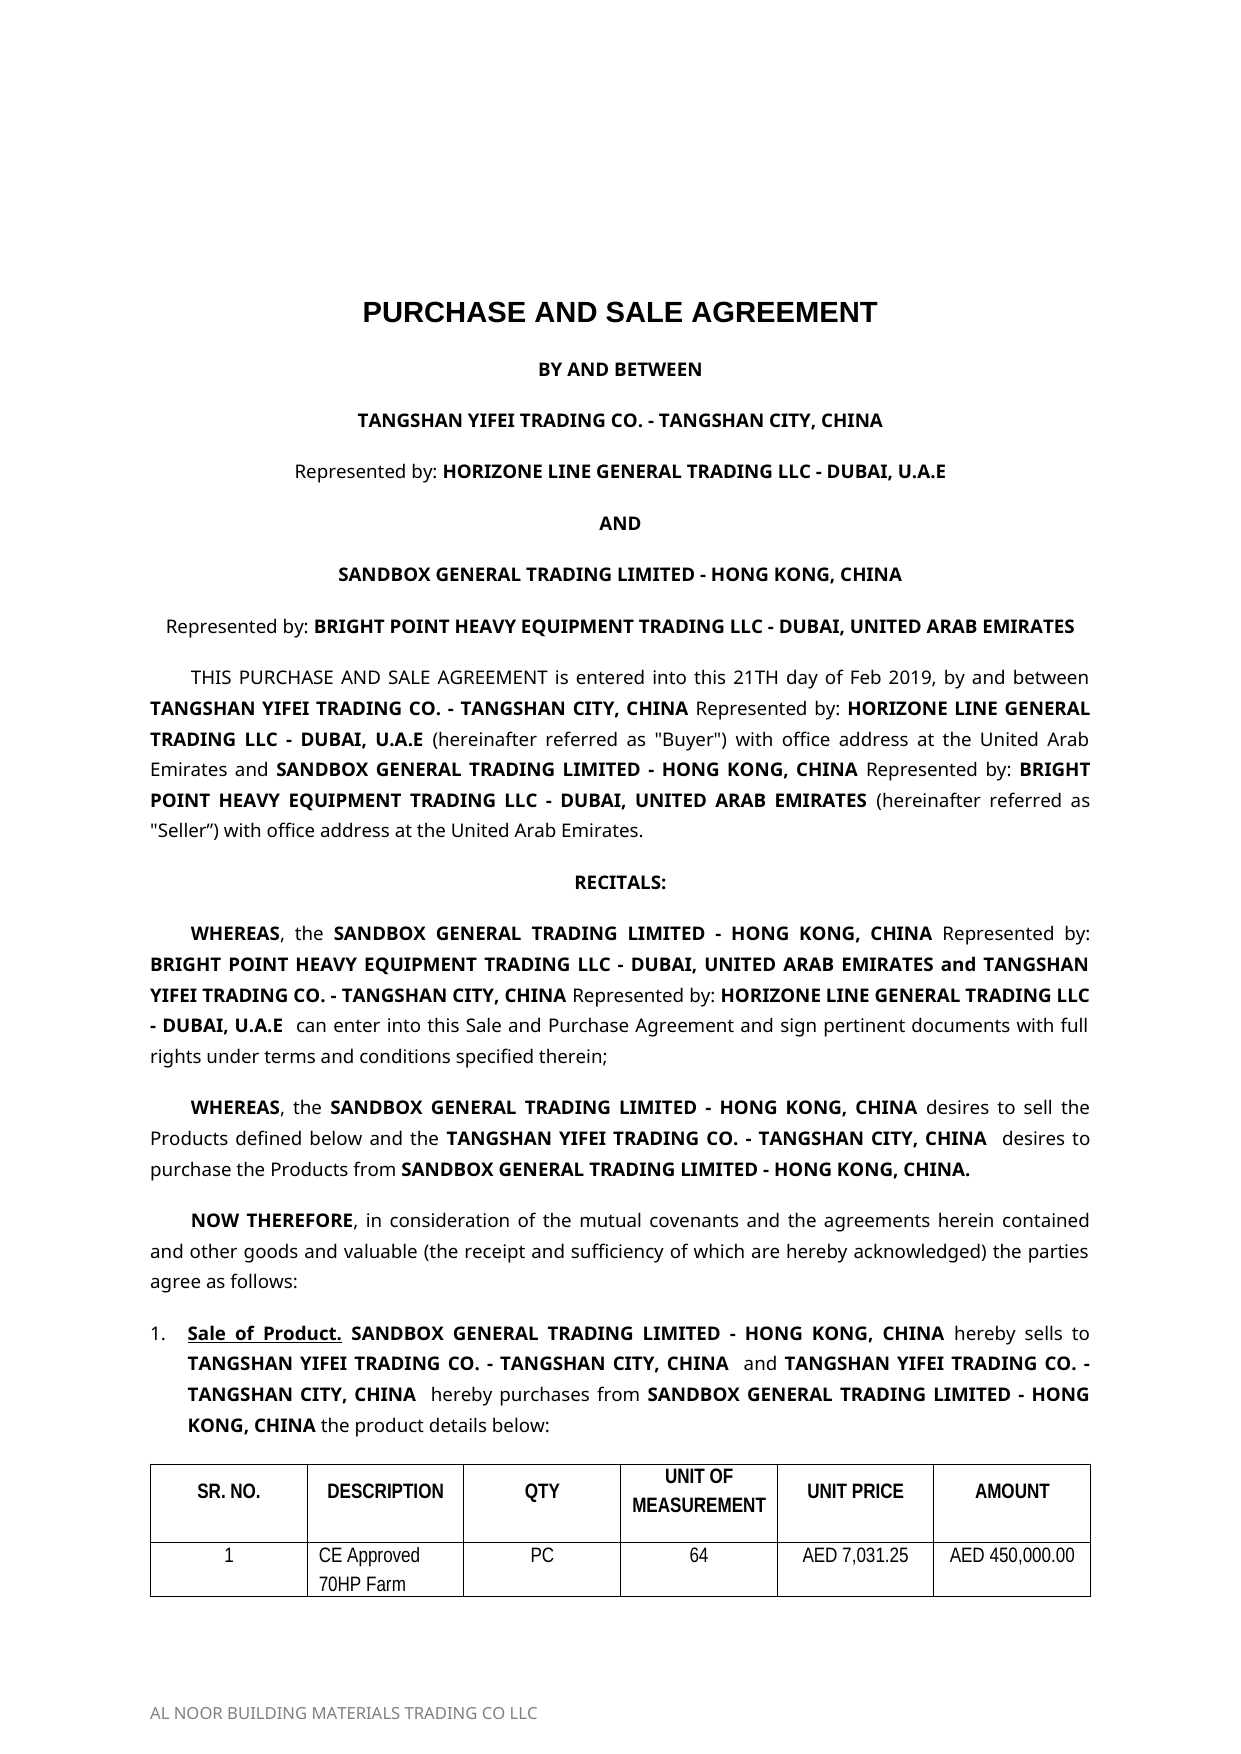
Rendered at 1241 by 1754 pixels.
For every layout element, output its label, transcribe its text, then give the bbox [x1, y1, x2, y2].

table_cell 1 [151, 1543, 307, 1596]
table_cell AED 7,031.25 [778, 1543, 933, 1596]
table_header QTY [464, 1465, 620, 1542]
table_cell PC [464, 1543, 620, 1596]
text WHEREAS, the SANDBOX GENERAL TRADING LIMITED - HONG KONG, CHINA Represented by: BRIGHT POINT HEAVY EQUIPMENT TRADING LLC - DUBAI, UNITED ARAB EMIRATES and TANGSHAN YIFEI TRADING CO. - TANGSHAN CITY, CHINA Represented by: HORIZONE LINE GENERAL TRADING LLC - DUBAI, U.A.E can enter into this Sale and Purchase Agreement and sign pertinent documents with full rights under terms and conditions specified therein; [150, 921, 1090, 1069]
table_cell CE Approved 70HP Farm Tractor [308, 1543, 463, 1596]
text BY AND BETWEEN [150, 356, 1090, 381]
text NOW THEREFORE, in consideration of the mutual covenants and the agreements herein contained and other goods and valuable (the receipt and sufficiency of which are hereby acknowledged) the parties agree as follows: [150, 1207, 1090, 1294]
text TANGSHAN YIFEI TRADING CO. - TANGSHAN CITY, CHINA [150, 407, 1090, 433]
table_header AMOUNT [934, 1465, 1090, 1542]
table_cell 64 [621, 1543, 777, 1596]
table_header UNIT OF MEASUREMENT [621, 1465, 777, 1542]
text AND [150, 510, 1090, 536]
text SANDBOX GENERAL TRADING LIMITED - HONG KONG, CHINA [150, 562, 1090, 587]
text Represented by: HORIZONE LINE GENERAL TRADING LLC - DUBAI, U.A.E [150, 459, 1090, 484]
text RECITALS: [150, 869, 1090, 895]
table_cell AED 450,000.00 [934, 1543, 1090, 1596]
table_header UNIT PRICE [778, 1465, 933, 1542]
table_header DESCRIPTION [308, 1465, 463, 1542]
text PURCHASE AND SALE AGREEMENT [150, 201, 1090, 328]
list Sale of Product. SANDBOX GENERAL TRADING LIMITED - HONG KONG, CHINA hereby sells to TANGSHAN YIFEI TRADING CO. - TANGSHAN CITY, CHINA and TANGSHAN YIFEI TRADING CO. - TANGSHAN CITY, CHINA hereby purchases from SANDBOX GENERAL TRADING LIMITED - HONG KONG, CHINA the product details below: [150, 1320, 1090, 1437]
text WHEREAS, the SANDBOX GENERAL TRADING LIMITED - HONG KONG, CHINA desires to sell the Products defined below and the TANGSHAN YIFEI TRADING CO. - TANGSHAN CITY, CHINA desires to purchase the Products from SANDBOX GENERAL TRADING LIMITED - HONG KONG, CHINA. [150, 1095, 1090, 1181]
text Represented by: BRIGHT POINT HEAVY EQUIPMENT TRADING LLC - DUBAI, UNITED ARAB EMIRATES [150, 613, 1090, 639]
table_header SR. NO. [151, 1465, 307, 1542]
text THIS PURCHASE AND SALE AGREEMENT is entered into this 21TH day of Feb 2019, by and between TANGSHAN YIFEI TRADING CO. - TANGSHAN CITY, CHINA Represented by: HORIZONE LINE GENERAL TRADING LLC - DUBAI, U.A.E (hereinafter referred as "Buyer") with office address at the United Arab Emirates and SANDBOX GENERAL TRADING LIMITED - HONG KONG, CHINA Represented by: BRIGHT POINT HEAVY EQUIPMENT TRADING LLC - DUBAI, UNITED ARAB EMIRATES (hereinafter referred as "Seller”) with office address at the United Arab Emirates. [150, 665, 1090, 843]
